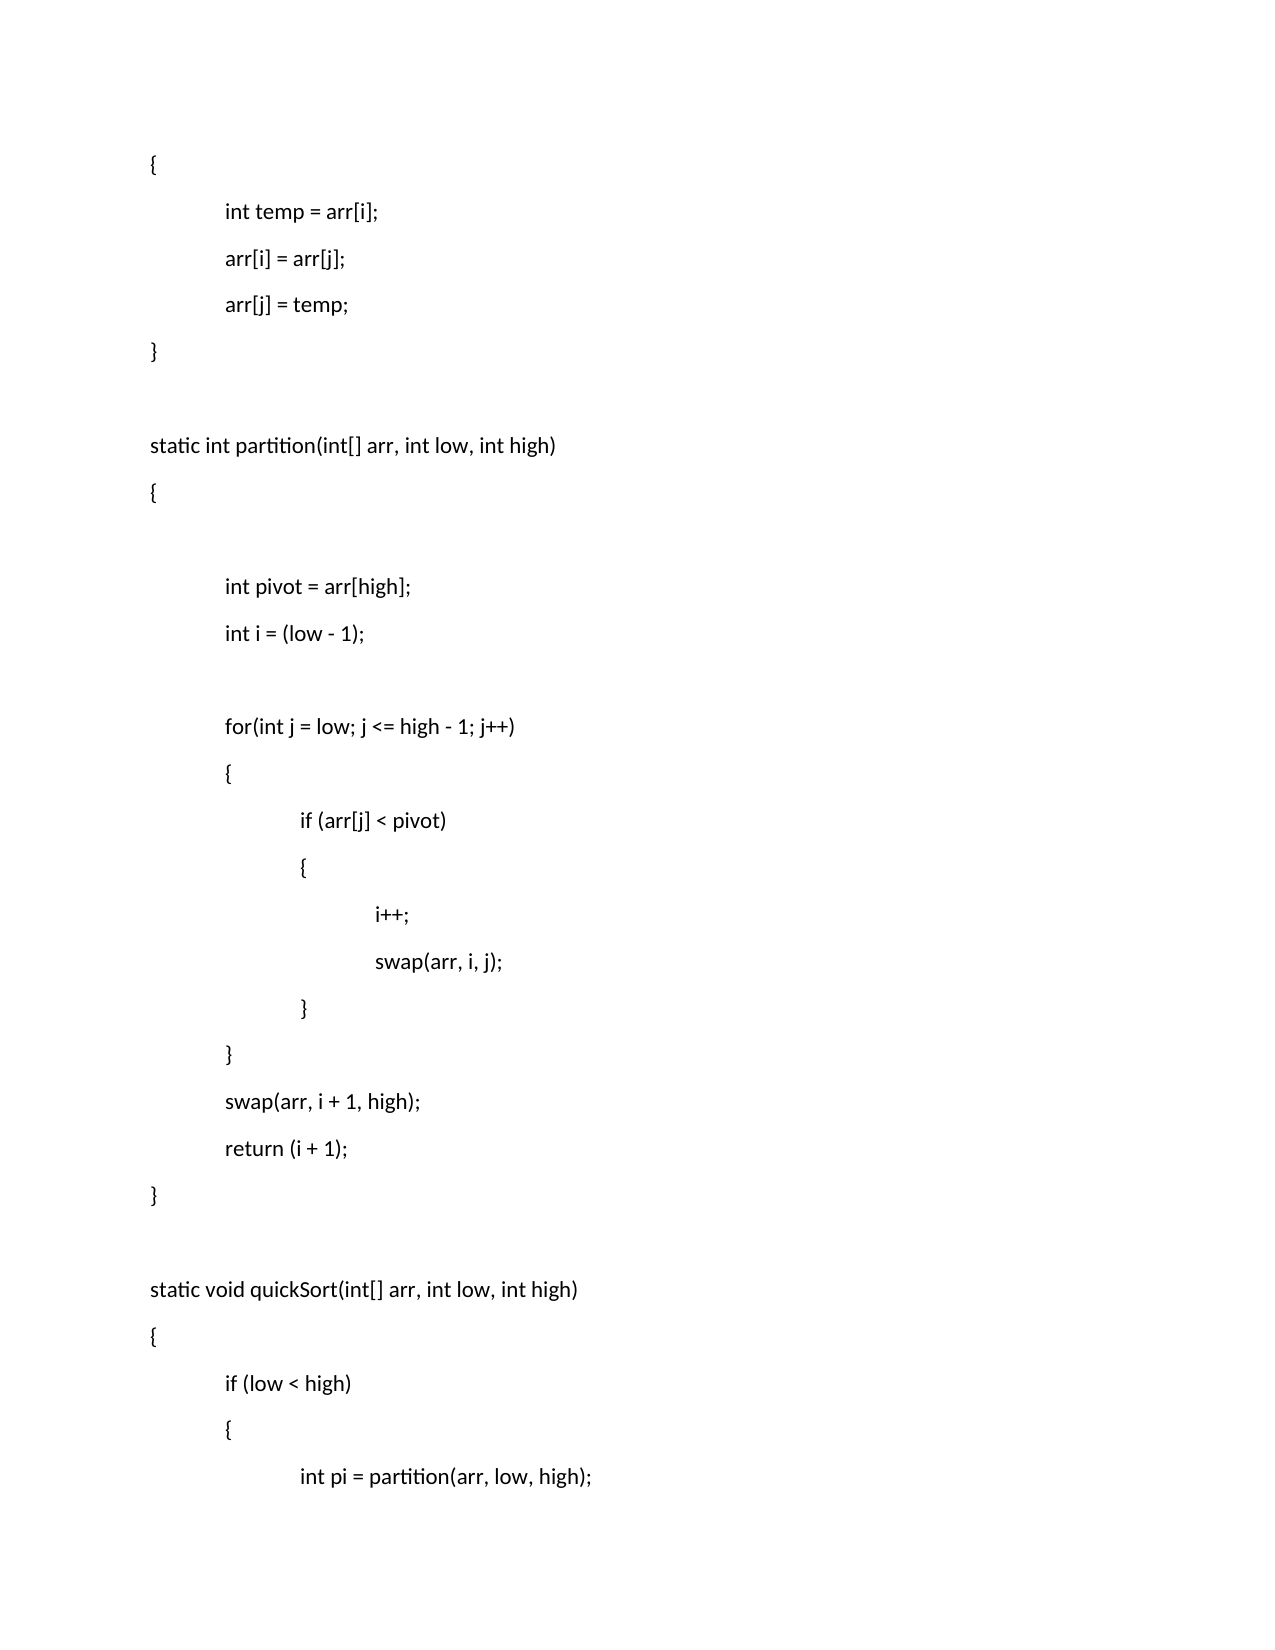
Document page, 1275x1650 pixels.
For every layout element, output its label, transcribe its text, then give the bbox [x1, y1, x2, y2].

text int i = (low - 1); [150, 619, 1125, 647]
text arr[j] = temp; [150, 291, 1125, 319]
text return (i + 1); [150, 1134, 1125, 1162]
text { [150, 478, 1125, 506]
text for(int j = low; j <= high - 1; j++) [150, 712, 1125, 741]
text { [150, 853, 1125, 881]
text i++; [150, 900, 1125, 928]
text int temp = arr[i]; [150, 197, 1125, 225]
text swap(arr, i + 1, high); [150, 1087, 1125, 1116]
text static void quickSort(int[] arr, int low, int high) [150, 1275, 1125, 1303]
text if (low < high) [150, 1369, 1125, 1397]
text } [150, 994, 1125, 1022]
text { [150, 1322, 1125, 1350]
text if (arr[j] < pivot) [150, 806, 1125, 834]
text { [150, 759, 1125, 787]
text { [150, 150, 1125, 178]
text int pivot = arr[high]; [150, 572, 1125, 600]
text } [150, 1041, 1125, 1069]
text } [150, 1181, 1125, 1209]
text swap(arr, i, j); [150, 947, 1125, 975]
text } [150, 337, 1125, 366]
text { [150, 1416, 1125, 1444]
text static int partition(int[] arr, int low, int high) [150, 431, 1125, 459]
text int pi = partition(arr, low, high); [150, 1462, 1125, 1491]
text arr[i] = arr[j]; [150, 244, 1125, 272]
